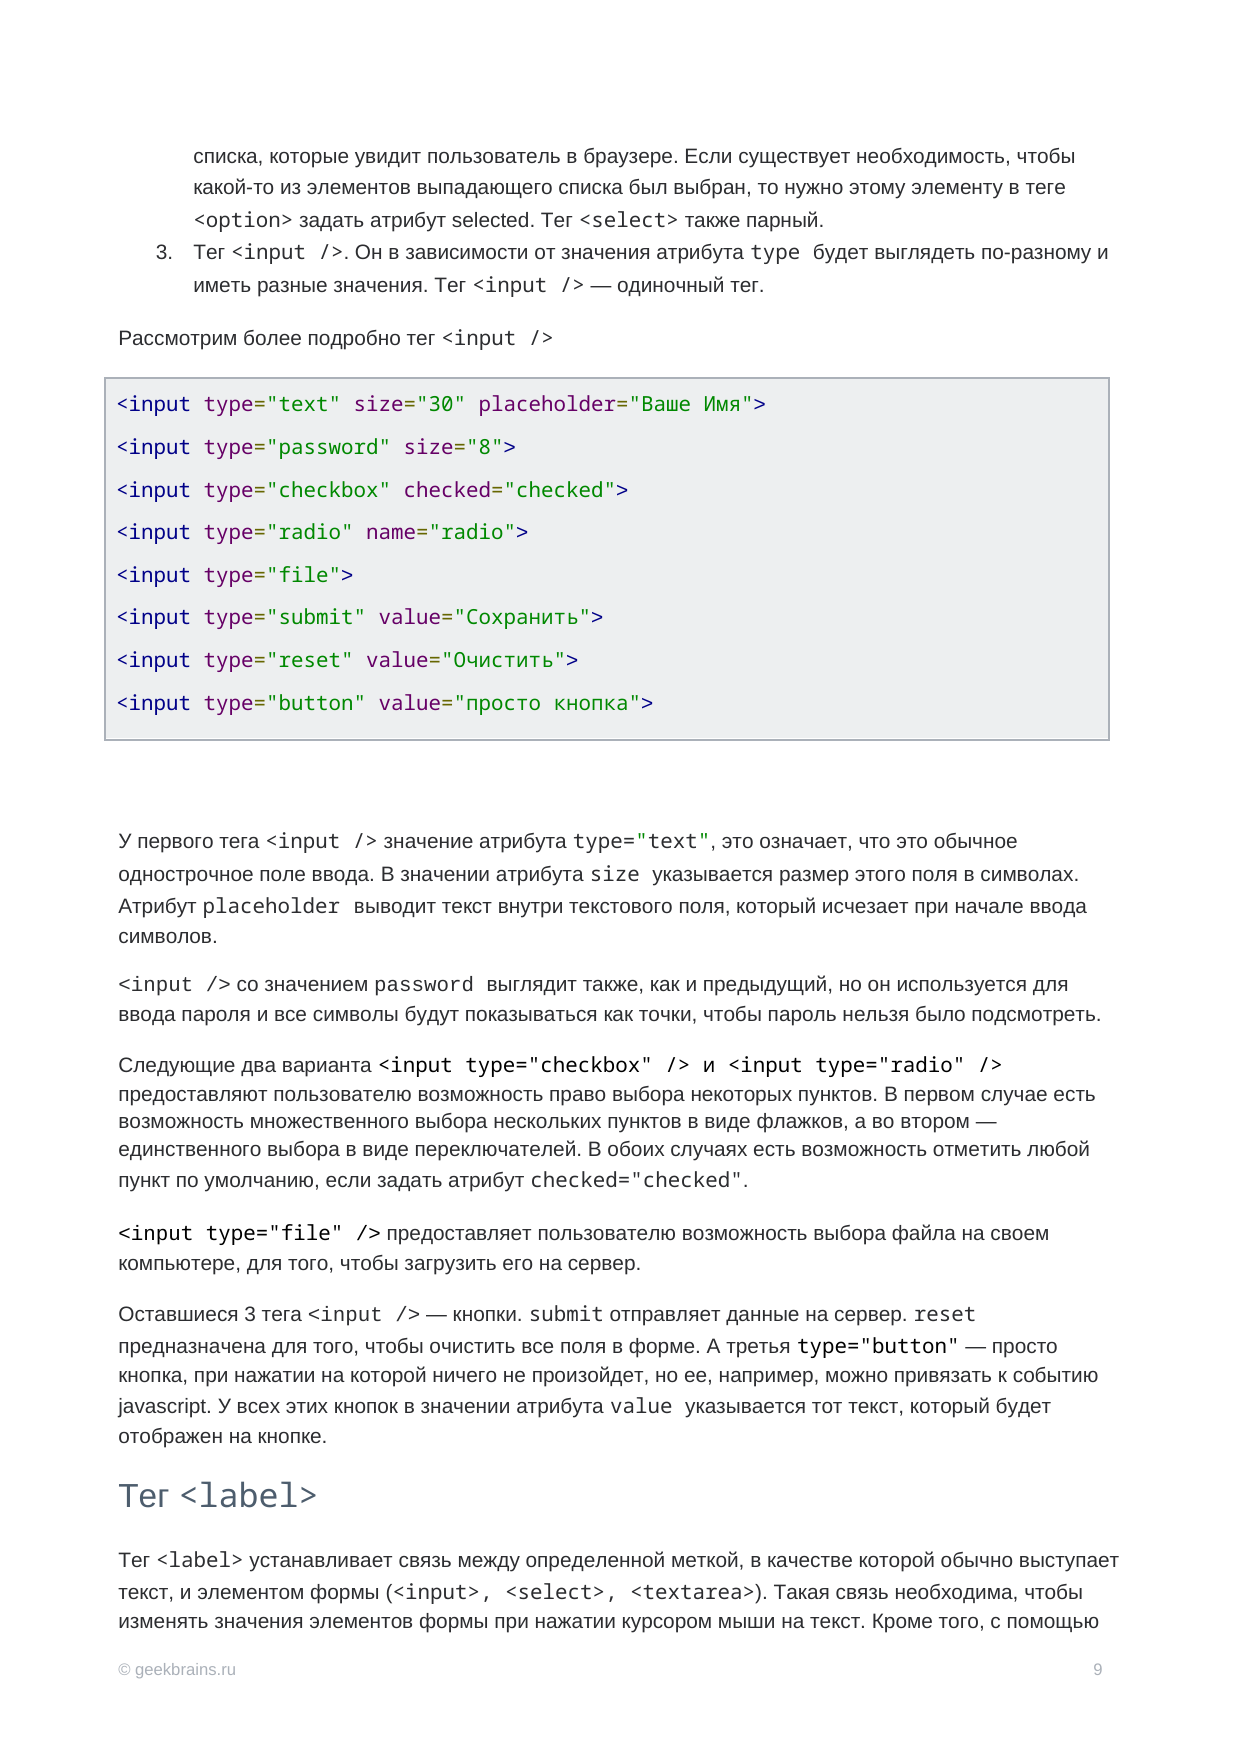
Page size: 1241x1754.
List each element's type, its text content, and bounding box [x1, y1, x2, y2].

text Следующие два варианта <input type="checkbox" /> и <input type="radio" /> предоставляют пользователю возможность право выбора некоторых пунктов. В первом случае есть возможность множественного выбора нескольких пунктов в виде флажков, а во втором — единственного выбора в виде переключателей. В обоих случаях есть возможность отметить любой пункт по умолчанию, если задать атрибут checked="checked". [118, 1050, 1122, 1193]
text <input type="file" /> предоставляет пользователю возможность выбора файла на своем компьютере, для того, чтобы загрузить его на сервер. [118, 1218, 1122, 1274]
text <input /> со значением password выглядит также, как и предыдущий, но он используется для ввода пароля и все символы будут показываться как точки, чтобы пароль нельзя было подсмотреть. [118, 972, 1122, 1025]
text Рассмотрим более подробно тег <input /> [118, 323, 1122, 352]
table_header <input type="text" size="30" placeholder="Ваше Имя"> <input type="password" size="8"> <input type="checkbox" checked="checked"> <input type="radio" name="radio"> <input type="file"> <input type="submit" value="Сохранить"> <input type="reset" value="Очистить"> <input type="button" value="просто кнопка"> [106, 379, 1108, 738]
subtitle Тег <label> [118, 1472, 1122, 1517]
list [156, 144, 1122, 233]
text Оставшиеся 3 тега <input /> — кнопки. submit отправляет данные на сервер. reset предназначена для того, чтобы очистить все поля в форме. А третья type="button" — просто кнопка, при нажатии на которой ничего не произойдет, но ее, например, можно привязать к событию javascript. У всех этих кнопок в значении атрибута value указывается тот текст, который будет отображен на кнопке. [118, 1299, 1122, 1447]
list Тег <input />. Он в зависимости от значения атрибута type будет выглядеть по-разному и иметь разные значения. Тег <input /> — одиночный тег. [156, 237, 1122, 298]
text У первого тега <input /> значение атрибута type="text", это означает, что это обычное однострочное поле ввода. В значении атрибута size указывается размер этого поля в символах. Атрибут placeholder выводит текст внутри текстового поля, который исчезает при начале ввода символов. [118, 826, 1122, 948]
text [118, 1545, 1122, 1633]
